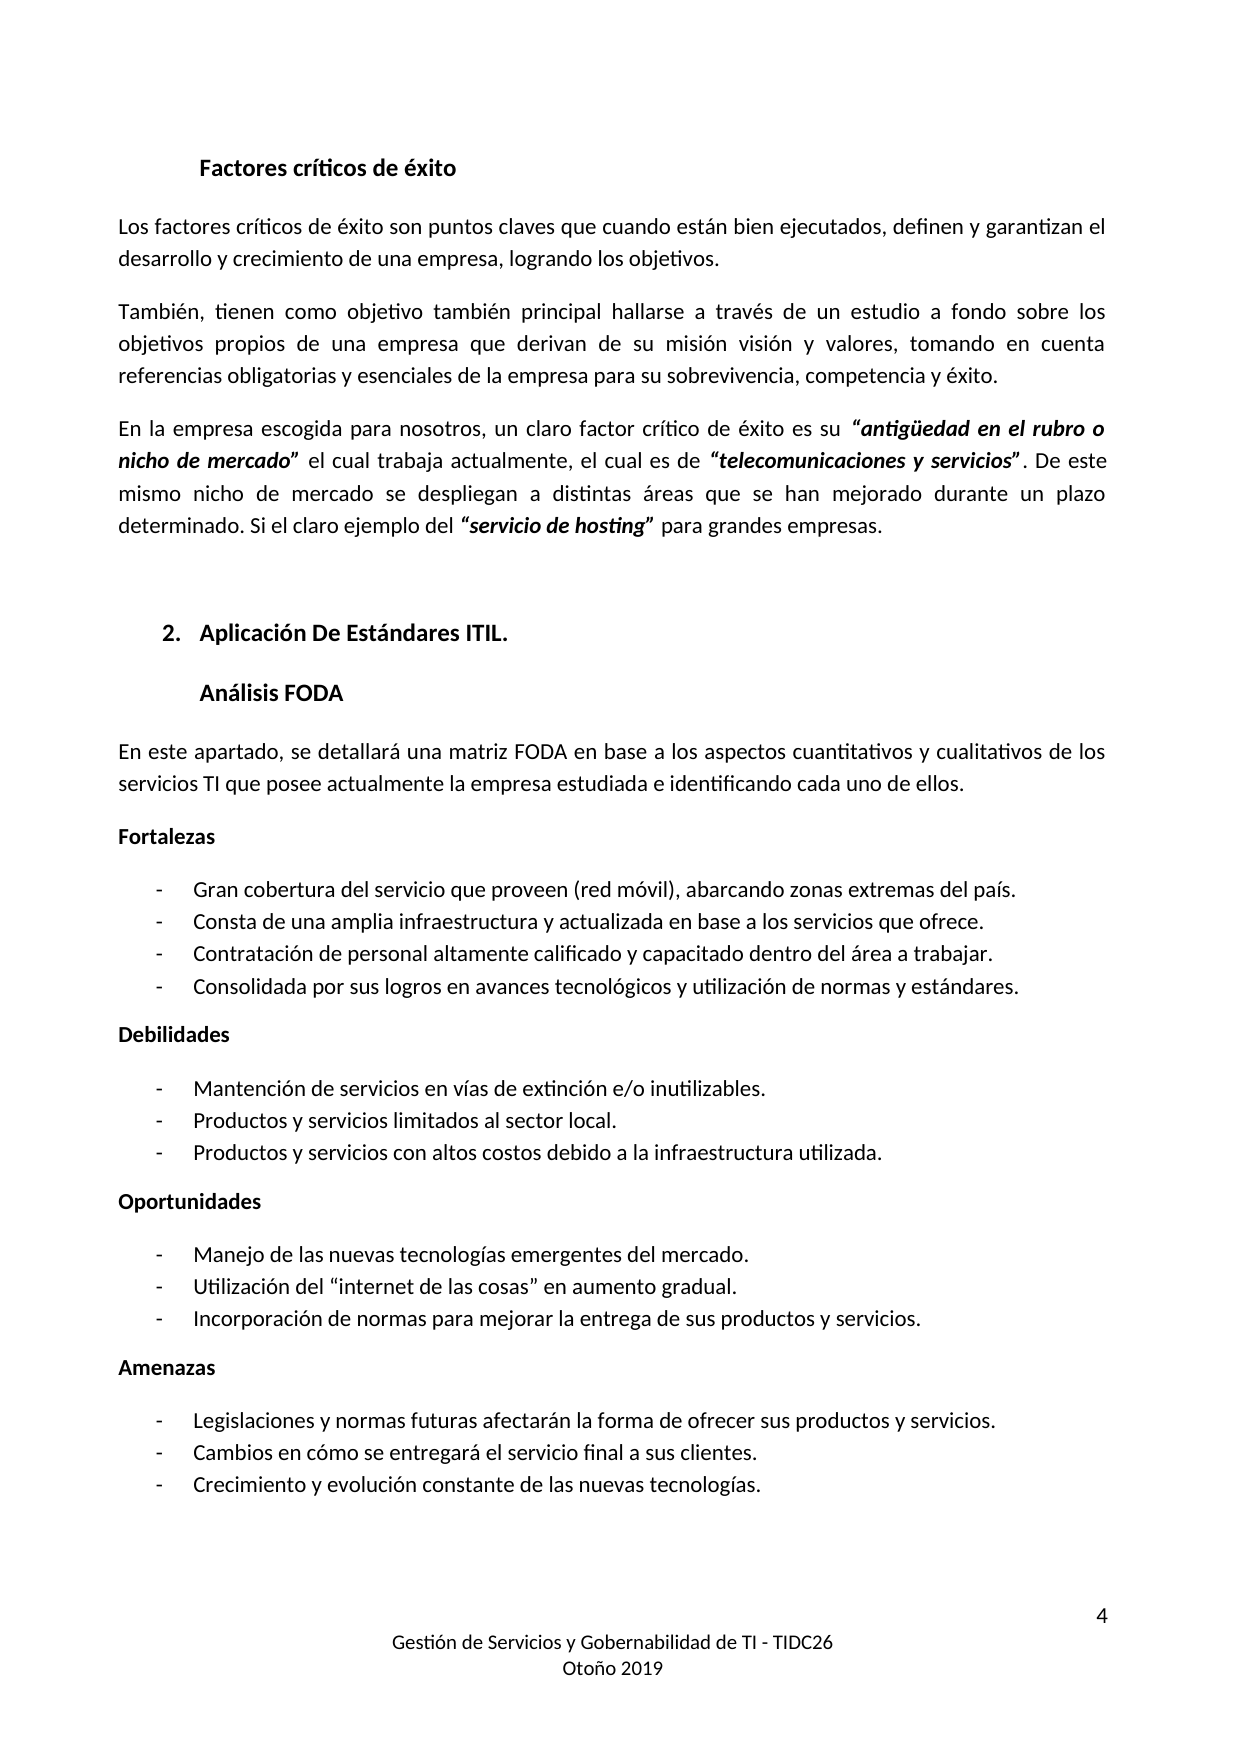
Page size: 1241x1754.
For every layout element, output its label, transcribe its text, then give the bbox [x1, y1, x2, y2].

list Utilización del “internet de las cosas” en aumento gradual. [156, 1272, 1107, 1300]
text También, tienen como objetivo también principal hallarse a través de un estudio a fondo sobre los objetivos propios de una empresa que derivan de su misión visión y valores, tomando en cuenta referencias obligatorias y esenciales de la empresa para su sobrevivencia, competencia y éxito. [118, 297, 1107, 389]
list Contratación de personal altamente calificado y capacitado dentro del área a trabajar. [156, 939, 1107, 968]
text Amenazas [118, 1353, 1107, 1381]
list Manejo de las nuevas tecnologías emergentes del mercado. [156, 1240, 1107, 1268]
list Legislaciones y normas futuras afectarán la forma de ofrecer sus productos y servicios. [156, 1406, 1107, 1434]
text Fortalezas [118, 822, 1107, 850]
list Consolidada por sus logros en avances tecnológicos y utilización de normas y estándares. [156, 972, 1107, 1000]
list Productos y servicios limitados al sector local. [156, 1106, 1107, 1134]
list Gran cobertura del servicio que proveen (red móvil), abarcando zonas extremas del país. [156, 875, 1107, 903]
text Debilidades [118, 1021, 1107, 1049]
list Mantención de servicios en vías de extinción e/o inutilizables. [156, 1074, 1107, 1102]
text En la empresa escogida para nosotros, un claro factor crítico de éxito es su “antigüedad en el rubro o nicho de mercado” el cual trabaja actualmente, el cual es de “telecomunicaciones y servicios”. De este mismo nicho de mercado se despliegan a distintas áreas que se han mejorado durante un plazo determinado. Si el claro ejemplo del “servicio de hosting” para grandes empresas. [118, 414, 1107, 539]
text En este apartado, se detallará una matriz FODA en base a los aspectos cuantitativos y cualitativos de los servicios TI que posee actualmente la empresa estudiada e identificando cada uno de ellos. [118, 737, 1107, 797]
list Incorporación de normas para mejorar la entrega de sus productos y servicios. [156, 1304, 1107, 1332]
list Cambios en cómo se entregará el servicio final a sus clientes. [156, 1438, 1107, 1466]
list Crecimiento y evolución constante de las nuevas tecnologías. [156, 1471, 1107, 1498]
subtitle Aplicación De Estándares ITIL. [162, 617, 1107, 647]
text Oportunidades [118, 1187, 1107, 1215]
text Los factores críticos de éxito son puntos claves que cuando están bien ejecutados, definen y garantizan el desarrollo y crecimiento de una empresa, logrando los objetivos. [118, 212, 1107, 272]
subtitle Análisis FODA [199, 677, 1107, 707]
subtitle Factores críticos de éxito [199, 152, 1107, 182]
list Productos y servicios con altos costos debido a la infraestructura utilizada. [156, 1138, 1107, 1166]
list Consta de una amplia infraestructura y actualizada en base a los servicios que ofrece. [156, 907, 1107, 935]
